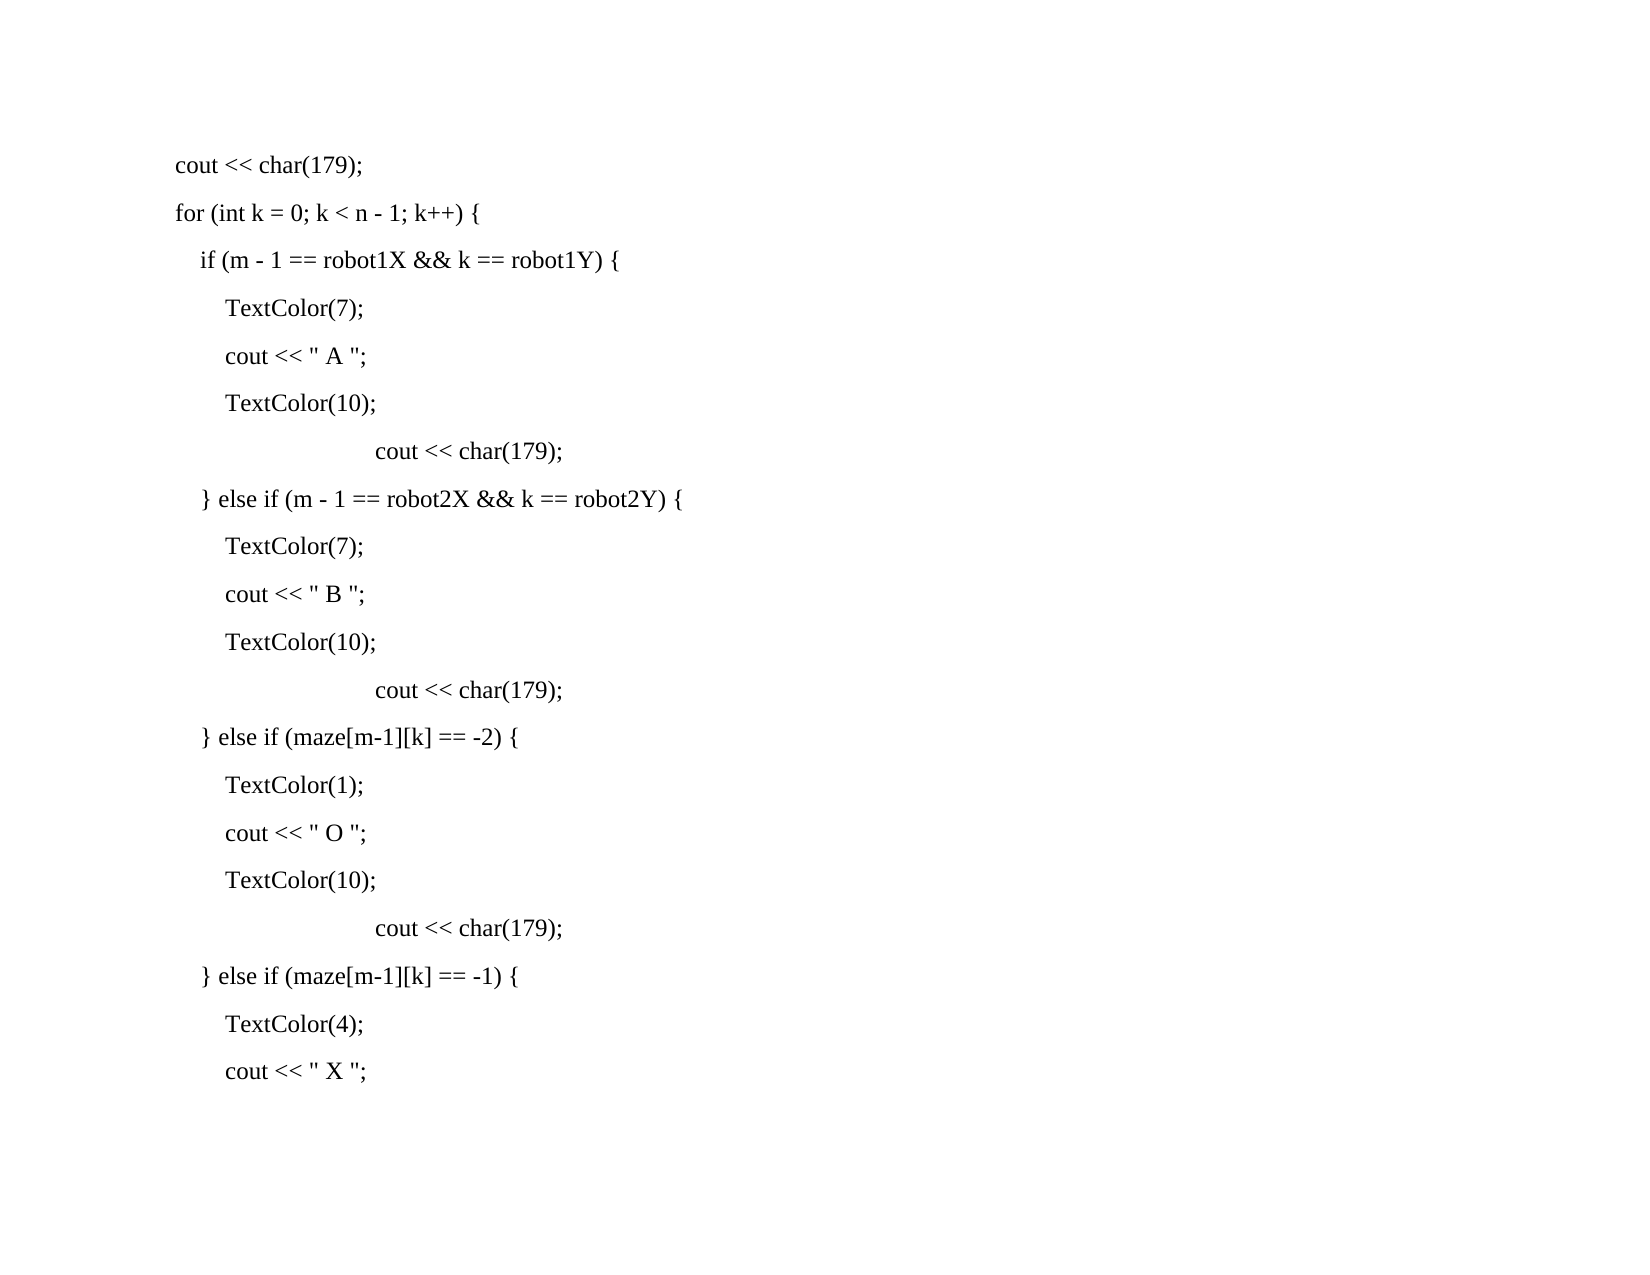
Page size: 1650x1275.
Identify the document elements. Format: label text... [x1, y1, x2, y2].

text cout << char(179); [150, 913, 1463, 942]
text TextColor(7); [150, 532, 1463, 560]
text for (int k = 0; k < n - 1; k++) { [150, 198, 1463, 226]
text } else if (maze[m-1][k] == -2) { [150, 722, 1463, 751]
text cout << " O "; [150, 818, 1463, 847]
text } else if (m - 1 == robot2X && k == robot2Y) { [150, 484, 1463, 513]
text if (m - 1 == robot1X && k == robot1Y) { [150, 245, 1463, 274]
text cout << char(179); [150, 150, 1463, 179]
text TextColor(10); [150, 866, 1463, 894]
text cout << " X "; [150, 1056, 1463, 1085]
text TextColor(4); [150, 1009, 1463, 1037]
text TextColor(1); [150, 770, 1463, 799]
text cout << " A "; [150, 341, 1463, 369]
text cout << char(179); [150, 675, 1463, 703]
text cout << " B "; [150, 579, 1463, 608]
text TextColor(10); [150, 388, 1463, 417]
text } else if (maze[m-1][k] == -1) { [150, 961, 1463, 990]
text cout << char(179); [150, 436, 1463, 465]
text TextColor(10); [150, 627, 1463, 656]
text TextColor(7); [150, 293, 1463, 322]
